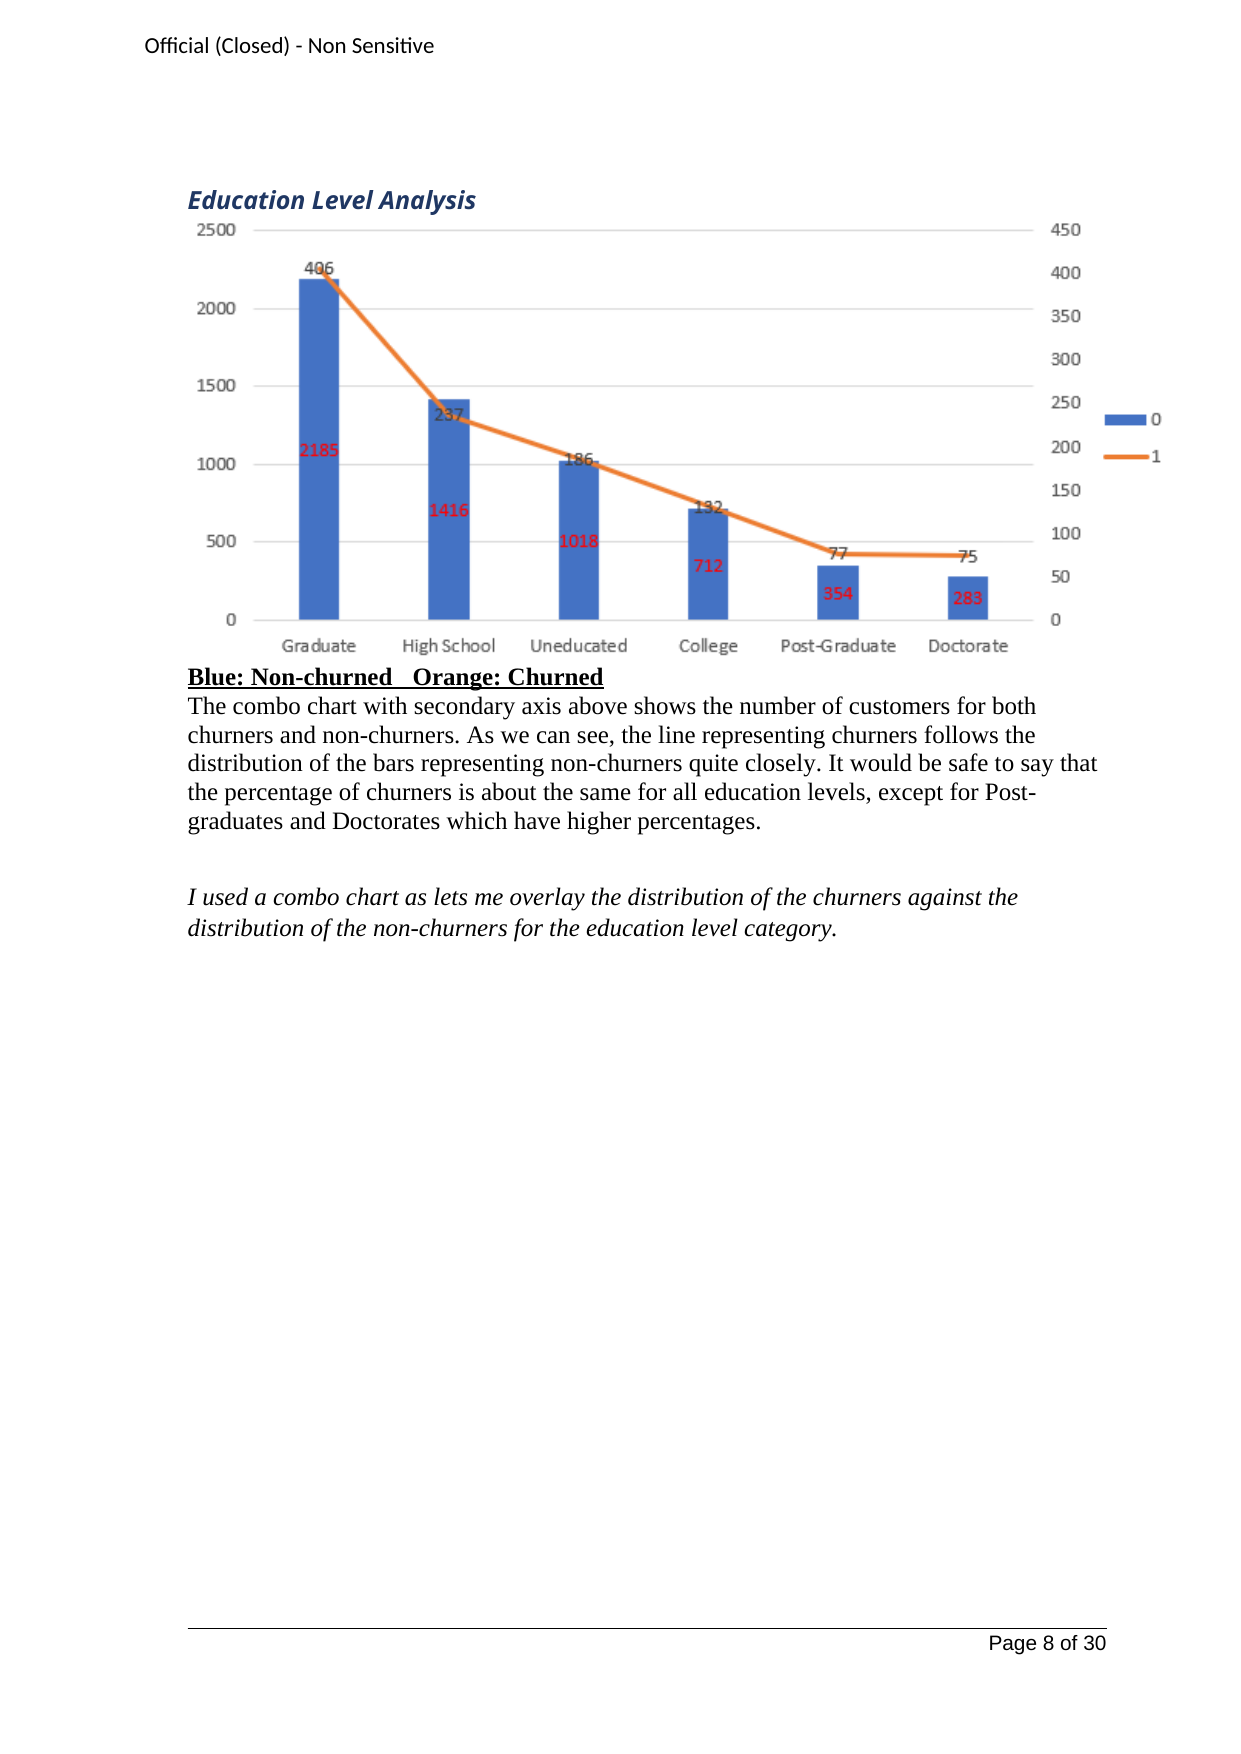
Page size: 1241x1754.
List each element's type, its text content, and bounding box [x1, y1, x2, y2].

subtitle Education Level Analysis [187, 183, 1107, 217]
text The combo chart with secondary axis above shows the number of customers for both churners and non-churners. As we can see, the line representing churners follows the distribution of the bars representing non-churners quite closely. It would be safe to say that the percentage of churners is about the same for all education levels, except for Post-graduates and Doctorates which have higher percentages. [187, 691, 1107, 835]
text Blue: Non-churned Orange: Churned [187, 663, 1107, 691]
text I used a combo chart as lets me overlay the distribution of the churners against the distribution of the non-churners for the education level category. [187, 882, 1107, 942]
picture [187, 217, 1182, 663]
